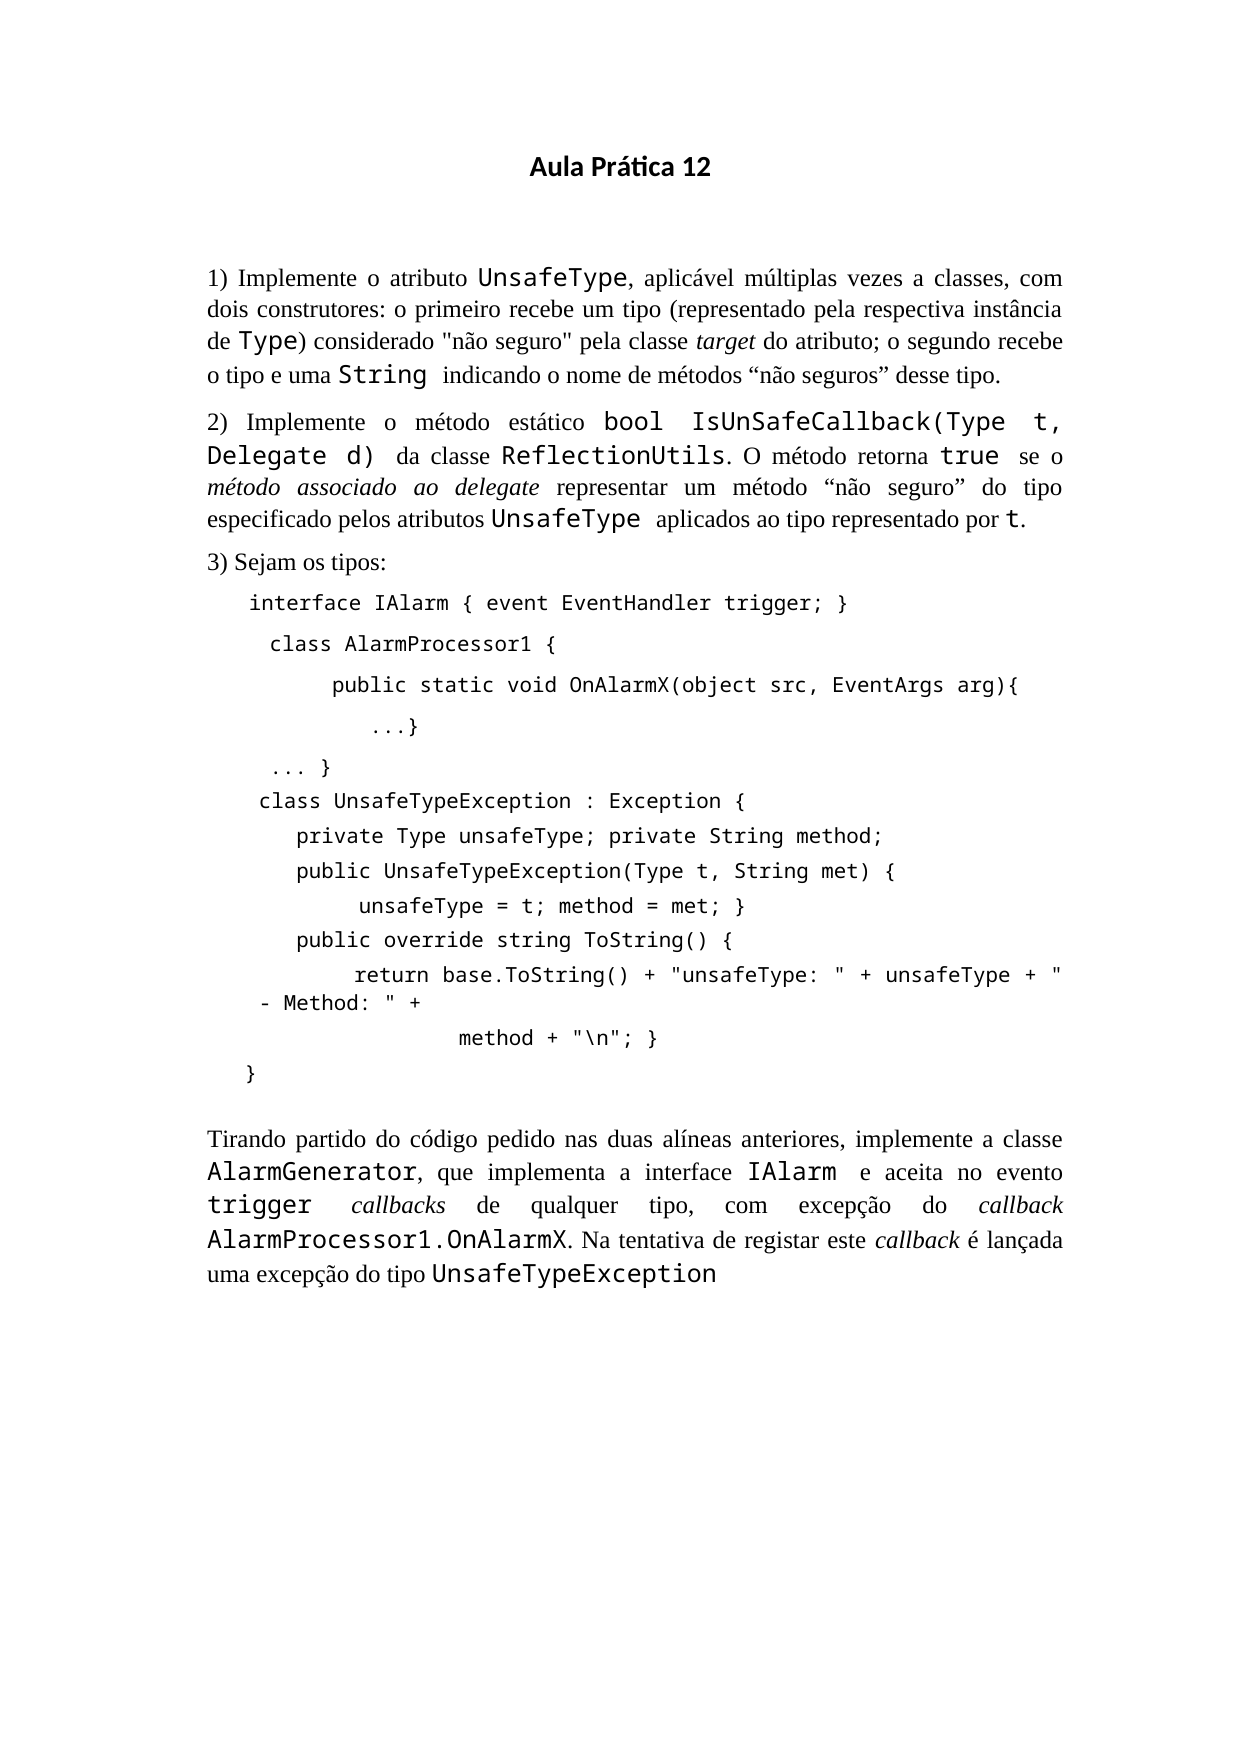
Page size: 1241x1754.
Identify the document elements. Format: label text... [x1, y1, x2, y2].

text class UnsafeTypeException : Exception { [258, 787, 1063, 815]
text public override string ToString() { [258, 925, 1063, 954]
text 1) Implemente o atributo UnsafeType, aplicável múltiplas vezes a classes, com dois construtores: o primeiro recebe um tipo (representado pela respectiva instância de Type) considerado "não seguro" pela classe target do atributo; o segundo recebe o tipo e uma String indicando o nome de métodos “não seguros” desse tipo. [207, 260, 1063, 391]
text ... } [207, 752, 1063, 780]
text Aula Prática 12 [177, 148, 1063, 183]
text 2) Implemente o método estático bool IsUnSafeCallback(Type t, Delegate d) da classe ReflectionUtils. O método retorna true se o método associado ao delegate representar um método “não seguro” do tipo especificado pelos atributos UnsafeType aplicados ao tipo representado por t. [207, 403, 1063, 534]
text } [207, 1058, 1063, 1086]
text ...} [207, 711, 1063, 739]
text class AlarmProcessor1 { [207, 629, 1063, 658]
text unsafeType = t; method = met; } [258, 891, 1063, 919]
text private Type unsafeType; private String method; [258, 821, 1063, 850]
text public UnsafeTypeException(Type t, String met) { [258, 856, 1063, 884]
text public static void OnAlarmX(object src, EventArgs arg){ [207, 670, 1063, 698]
text 3) Sejam os tipos: [207, 547, 1063, 576]
text Tirando partido do código pedido nas duas alíneas anteriores, implemente a classe AlarmGenerator, que implementa a interface IAlarm e aceita no evento trigger callbacks de qualquer tipo, com excepção do callback AlarmProcessor1.OnAlarmX. Na tentativa de registar este callback é lançada uma excepção do tipo UnsafeTypeException [207, 1124, 1063, 1289]
text return base.ToString() + "unsafeType: " + unsafeType + " - Method: " + [258, 960, 1063, 1017]
text interface IAlarm { event EventHandler trigger; } [207, 588, 1063, 617]
text method + "\n"; } [258, 1023, 1063, 1052]
